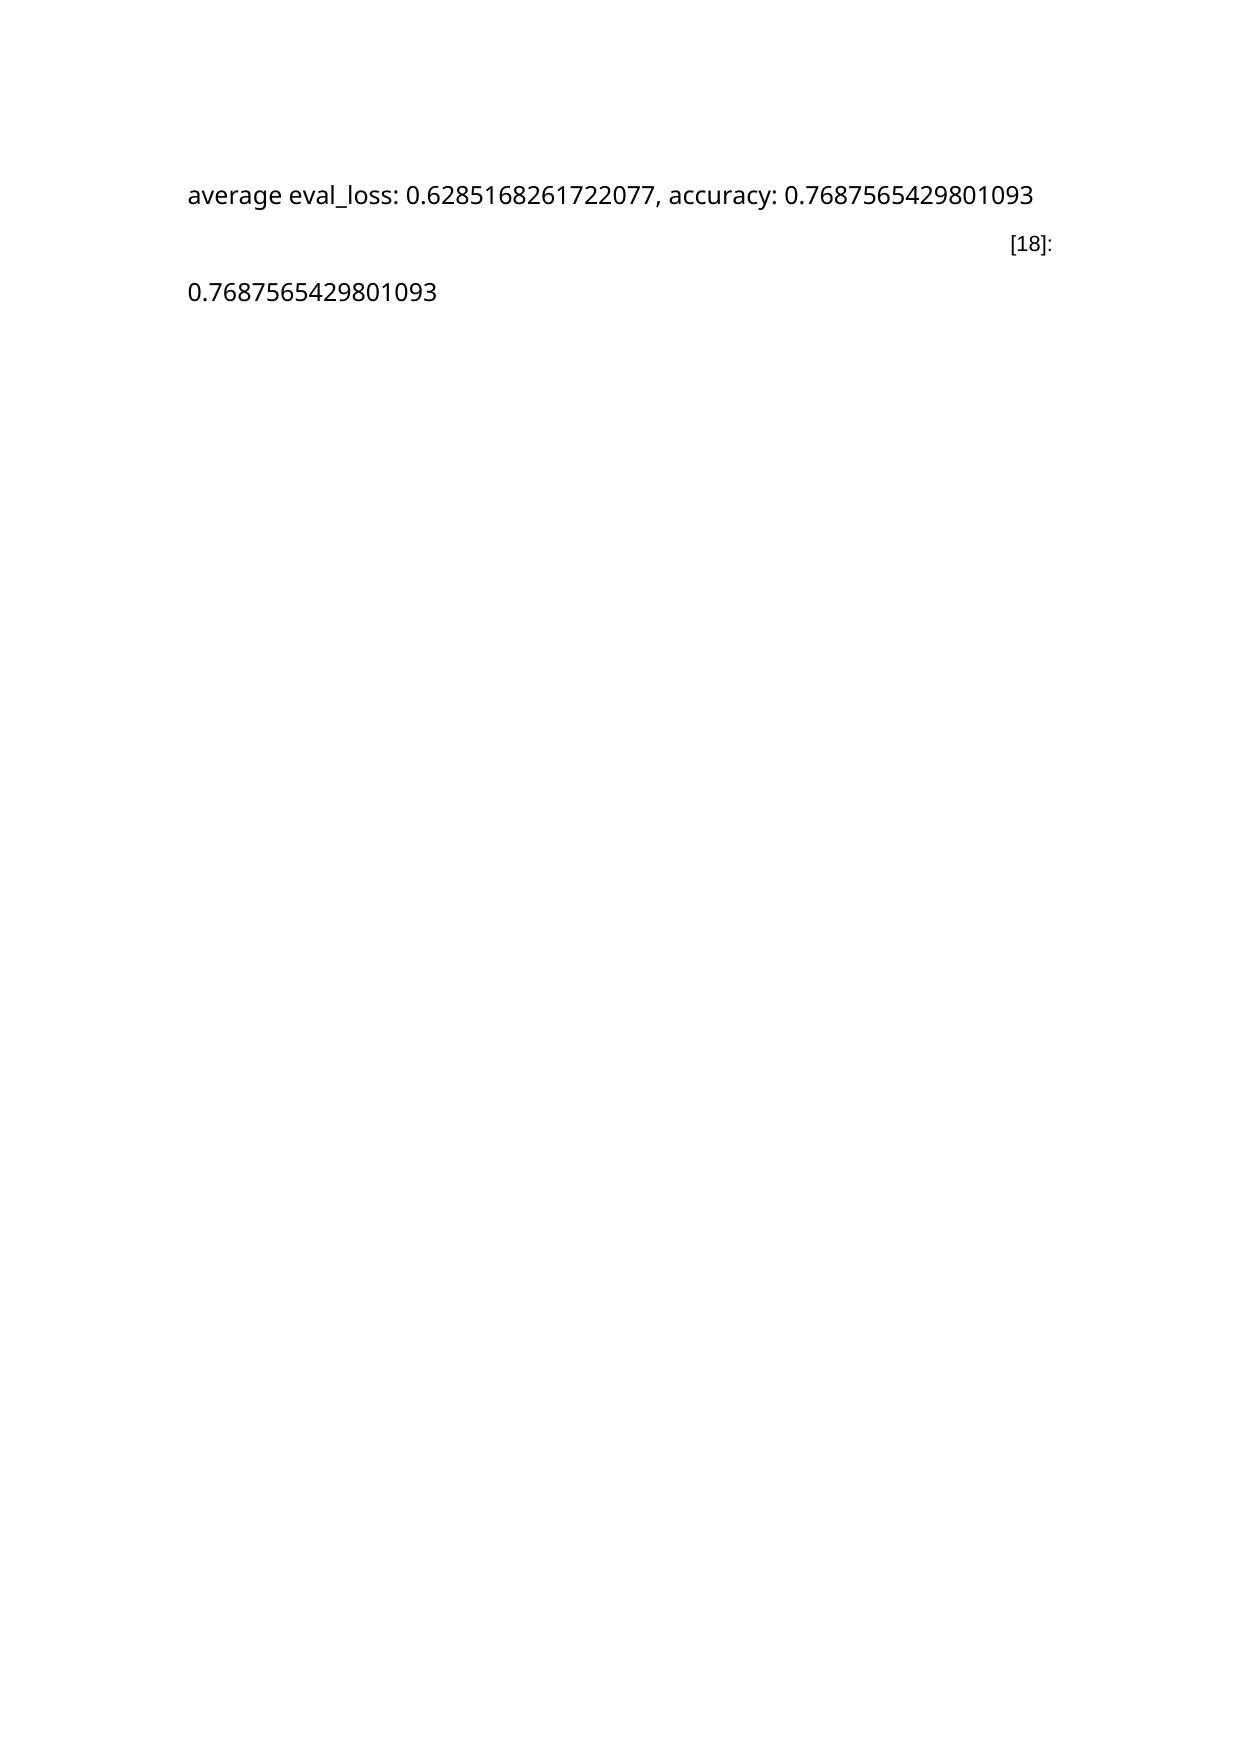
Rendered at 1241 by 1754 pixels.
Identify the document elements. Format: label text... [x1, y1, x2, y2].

text 0.7687565429801093 [187, 259, 1053, 324]
text [18]: [187, 227, 1053, 259]
text average eval_loss: 0.6285168261722077, accuracy: 0.7687565429801093 [187, 162, 1053, 227]
